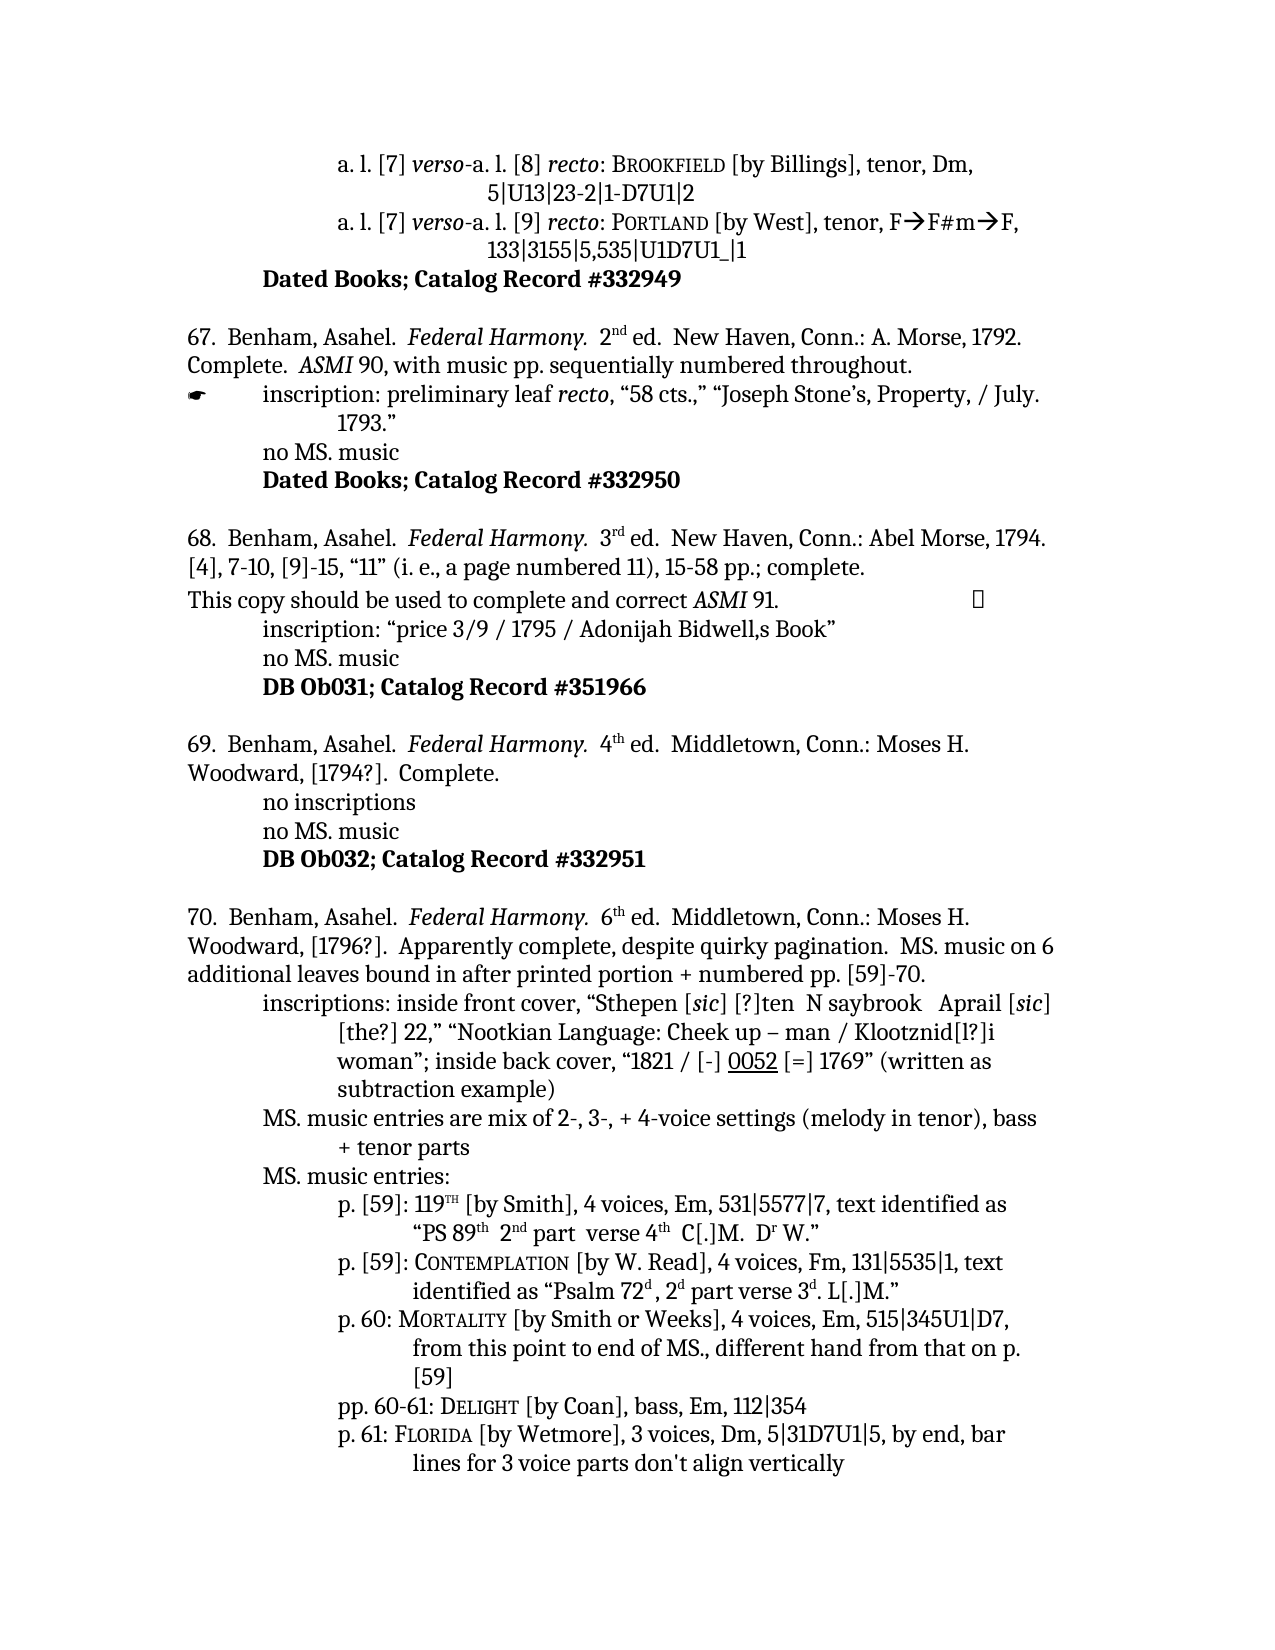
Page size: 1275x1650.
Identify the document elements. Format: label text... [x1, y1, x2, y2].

text a. l. [7] verso-a. l. [8] recto: Brookfield [by Billings], tenor, Dm, 5|U13|23-2|1-D7U1|2 [187, 150, 1087, 207]
text 67. Benham, Asahel. Federal Harmony. 2nd ed. New Haven, Conn.: A. Morse, 1792. Complete. ASMI 90, with music pp. sequentially numbered throughout. [187, 322, 1087, 380]
text MS. music entries: [187, 1162, 1087, 1190]
text p. 61: Florida [by Wetmore], 3 voices, Dm, 5|31D7U1|5, by end, bar [187, 1420, 1087, 1449]
text Dated Books; Catalog Record #332950 [187, 466, 1087, 495]
text subtraction example) [187, 1075, 1087, 1104]
text identified as “Psalm 72d , 2d part verse 3d. L[.]M.” [187, 1277, 1087, 1305]
text MS. music entries are mix of 2-, 3-, + 4-voice settings (melody in tenor), bass [187, 1104, 1087, 1133]
text p. [59]: Contemplation [by W. Read], 4 voices, Fm, 131|5535|1, text [187, 1248, 1087, 1277]
text “PS 89th 2nd part verse 4th C[.]M. Dr W.” [187, 1219, 1087, 1248]
text 1793.” [187, 409, 1087, 437]
text no inscriptions [187, 788, 1087, 817]
text DB Ob032; Catalog Record #332951 [187, 845, 1087, 874]
text inscription: preliminary leaf recto, “58 cts.,” “Joseph Stone’s, Property, / July. [187, 380, 1087, 409]
text woman”; inside back cover, “1821 / [-] 0052 [=] 1769” (written as [187, 1047, 1087, 1075]
text p. 60: Mortality [by Smith or Weeks], 4 voices, Em, 515|345U1|D7, [187, 1305, 1087, 1334]
text Dated Books; Catalog Record #332949 [187, 265, 1087, 294]
text a. l. [7] verso-a. l. [9] recto: Portland [by West], tenor, FF#mF, 133|3155|5,535|U1D7U1_|1 [187, 207, 1087, 265]
text [the?] 22,” “Nootkian Language: Cheek up – man / Klootznid[l?]i [187, 1018, 1087, 1047]
text This copy should be used to complete and correct ASMI 91.  inscription: “price 3/9 / 1795 / Adonijah Bidwell,s Book” [187, 581, 1087, 644]
text DB Ob031; Catalog Record #351966 [187, 673, 1087, 702]
text no MS. music [187, 437, 1087, 466]
text from this point to end of MS., different hand from that on p. [187, 1334, 1087, 1363]
text 70. Benham, Asahel. Federal Harmony. 6th ed. Middletown, Conn.: Moses H. Woodward, [1796?]. Apparently complete, despite quirky pagination. MS. music on 6 additional leaves bound in after printed portion + numbered pp. [59]-70. [187, 903, 1087, 989]
text no MS. music [187, 817, 1087, 845]
text pp. 60-61: Delight [by Coan], bass, Em, 112|354 [187, 1392, 1087, 1420]
text no MS. music [187, 644, 1087, 673]
text + tenor parts [187, 1133, 1087, 1162]
text 69. Benham, Asahel. Federal Harmony. 4th ed. Middletown, Conn.: Moses H. Woodward, [1794?]. Complete. [187, 730, 1087, 788]
text 68. Benham, Asahel. Federal Harmony. 3rd ed. New Haven, Conn.: Abel Morse, 1794. [4], 7-10, [9]-15, “11” (i. e., a page numbered 11), 15-58 pp.; complete. [187, 524, 1087, 581]
text [59] [187, 1363, 1087, 1392]
text p. [59]: 119th [by Smith], 4 voices, Em, 531|5577|7, text identified as [187, 1190, 1087, 1219]
text inscriptions: inside front cover, “Sthepen [sic] [?]ten N saybrook Aprail [sic] [187, 989, 1087, 1018]
text lines for 3 voice parts don't align vertically [187, 1449, 1087, 1478]
